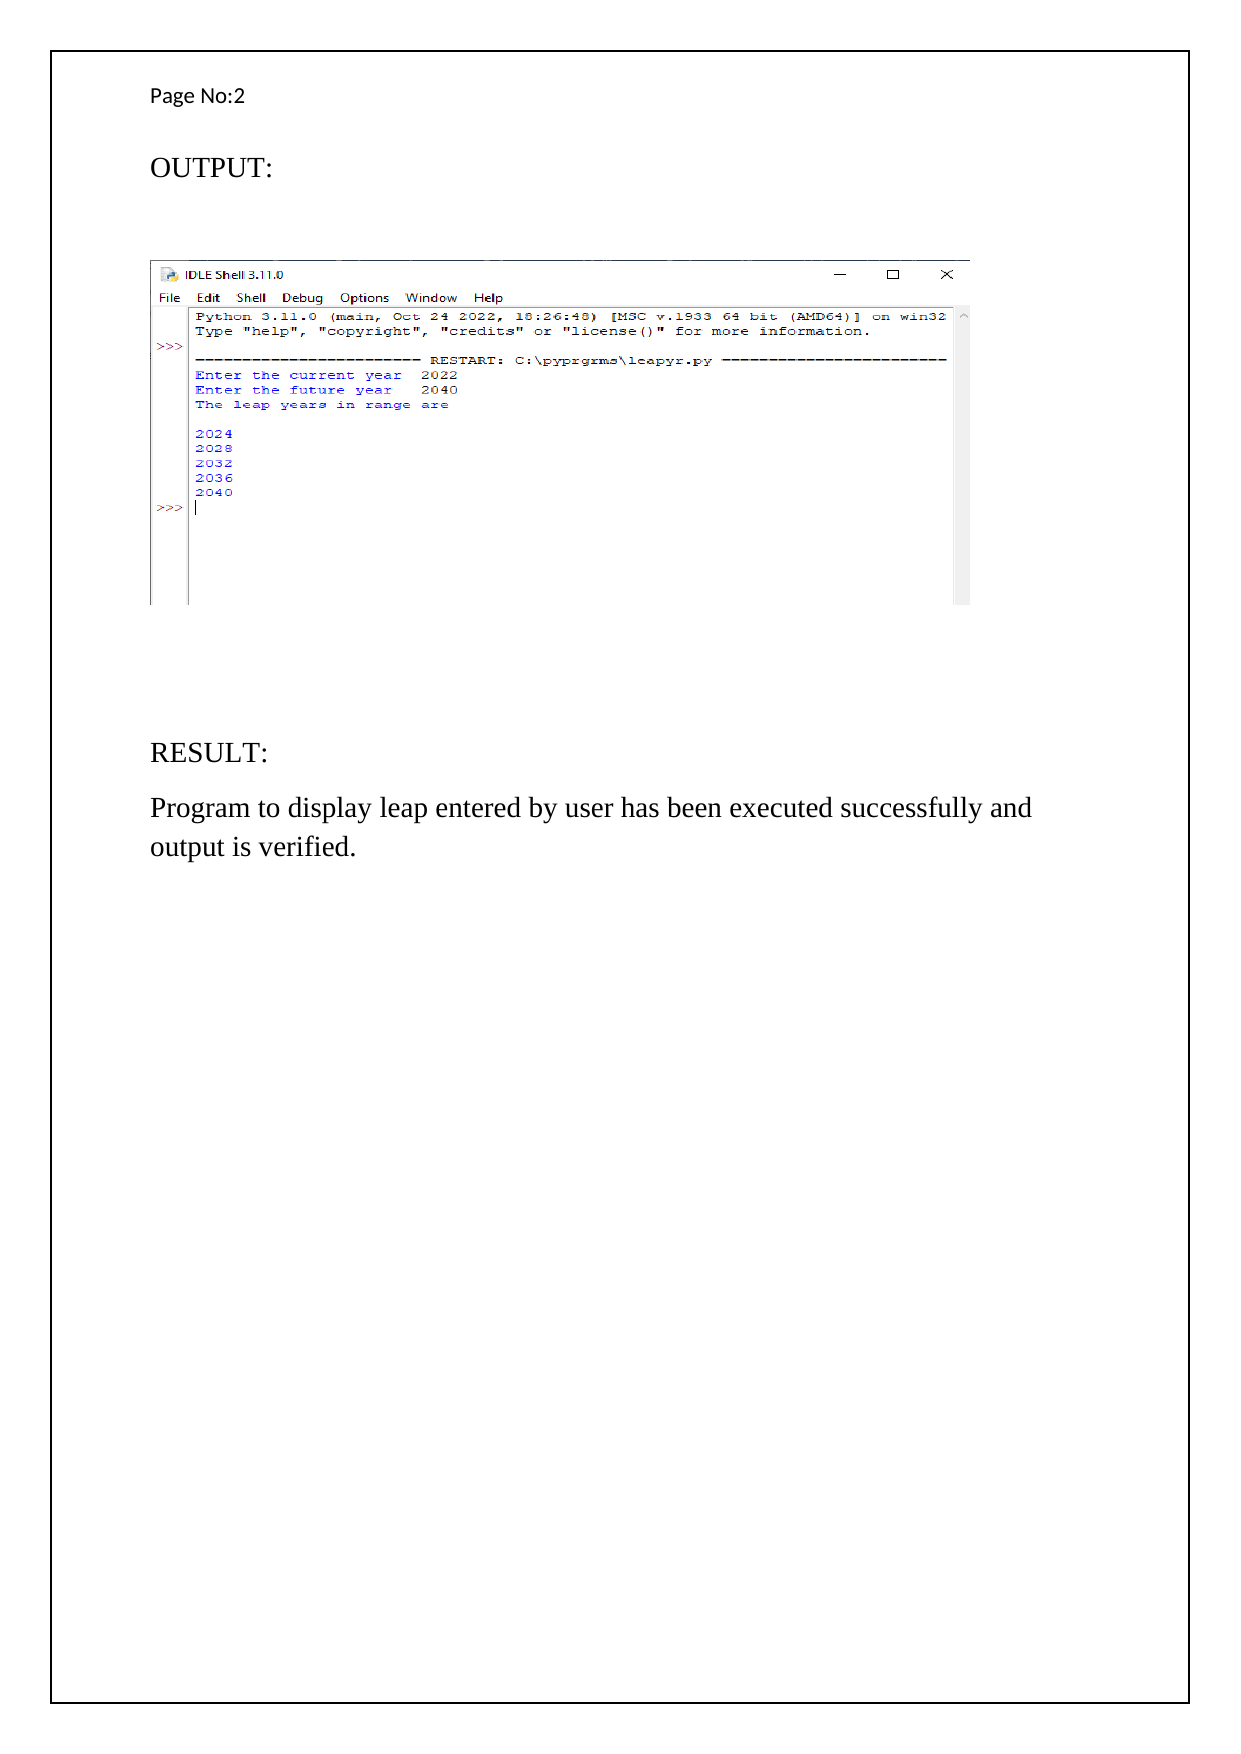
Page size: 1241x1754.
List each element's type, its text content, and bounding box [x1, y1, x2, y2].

text Program to display leap entered by user has been executed successfully and output is verified. [150, 791, 1090, 863]
text RESULT: [150, 735, 1090, 769]
text OUTPUT: [150, 150, 1090, 183]
